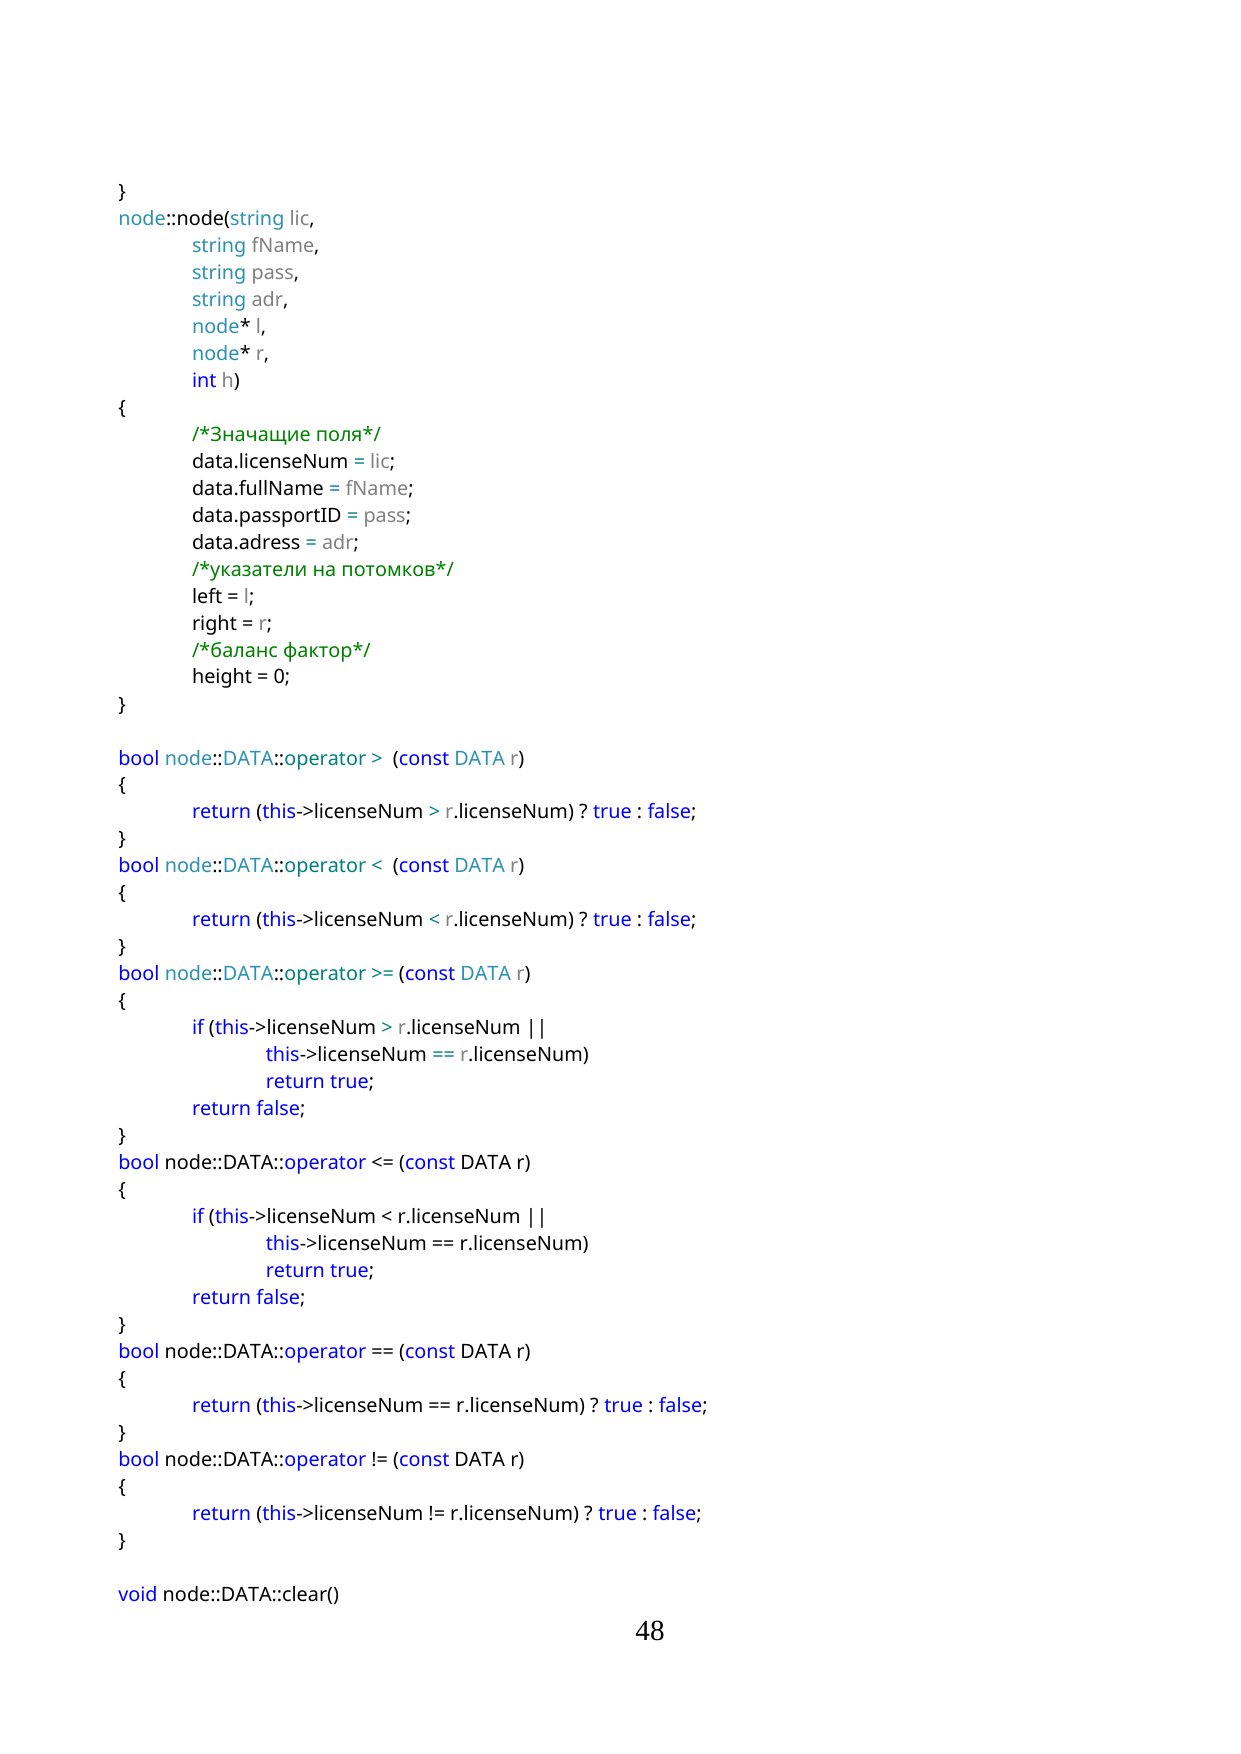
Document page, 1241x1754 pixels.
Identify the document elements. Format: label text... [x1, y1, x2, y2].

text { [118, 879, 1181, 906]
text return (this->licenseNum != r.licenseNum) ? true : false; [118, 1499, 1181, 1526]
text node* r, [118, 339, 1181, 366]
text { [118, 987, 1181, 1013]
text right = r; [118, 609, 1181, 636]
text return (this->licenseNum == r.licenseNum) ? true : false; [118, 1391, 1181, 1418]
text left = l; [118, 582, 1181, 609]
text void node::DATA::clear() [118, 1580, 1181, 1607]
text { [118, 1364, 1181, 1391]
text return true; [118, 1067, 1181, 1094]
text } [118, 1526, 1181, 1553]
text } [118, 1418, 1181, 1445]
text bool node::DATA::operator < (const DATA r) [118, 852, 1181, 879]
text this->licenseNum == r.licenseNum) [118, 1229, 1181, 1256]
text return false; [118, 1094, 1181, 1121]
text bool node::DATA::operator != (const DATA r) [118, 1445, 1181, 1472]
text node* l, [118, 312, 1181, 339]
text return (this->licenseNum > r.licenseNum) ? true : false; [118, 798, 1181, 825]
text string pass, [118, 258, 1181, 285]
text { [118, 1472, 1181, 1499]
text /*Значащие поля*/ [118, 420, 1181, 447]
text height = 0; [118, 663, 1181, 690]
text node::node(string lic, [118, 204, 1181, 231]
text if (this->licenseNum > r.licenseNum || [118, 1013, 1181, 1041]
text } [118, 1121, 1181, 1148]
text bool node::DATA::operator <= (const DATA r) [118, 1148, 1181, 1175]
text int h) [118, 366, 1181, 393]
text { [118, 771, 1181, 798]
text /*баланс фактор*/ [118, 636, 1181, 663]
text { [118, 393, 1181, 420]
text } [118, 933, 1181, 959]
text { [118, 1175, 1181, 1202]
text data.adress = adr; [118, 528, 1181, 555]
text return false; [118, 1283, 1181, 1310]
text string adr, [118, 285, 1181, 312]
text bool node::DATA::operator > (const DATA r) [118, 744, 1181, 771]
text } [118, 825, 1181, 852]
text string fName, [118, 231, 1181, 258]
text if (this->licenseNum < r.licenseNum || [118, 1202, 1181, 1229]
text } [118, 690, 1181, 717]
text return (this->licenseNum < r.licenseNum) ? true : false; [118, 906, 1181, 933]
text } [118, 177, 1181, 204]
text bool node::DATA::operator == (const DATA r) [118, 1337, 1181, 1364]
text /*указатели на потомков*/ [118, 555, 1181, 582]
text data.passportID = pass; [118, 501, 1181, 528]
text data.licenseNum = lic; [118, 447, 1181, 474]
text this->licenseNum == r.licenseNum) [118, 1041, 1181, 1067]
text } [118, 1310, 1181, 1337]
text bool node::DATA::operator >= (const DATA r) [118, 959, 1181, 987]
text data.fullName = fName; [118, 474, 1181, 501]
text return true; [118, 1256, 1181, 1283]
